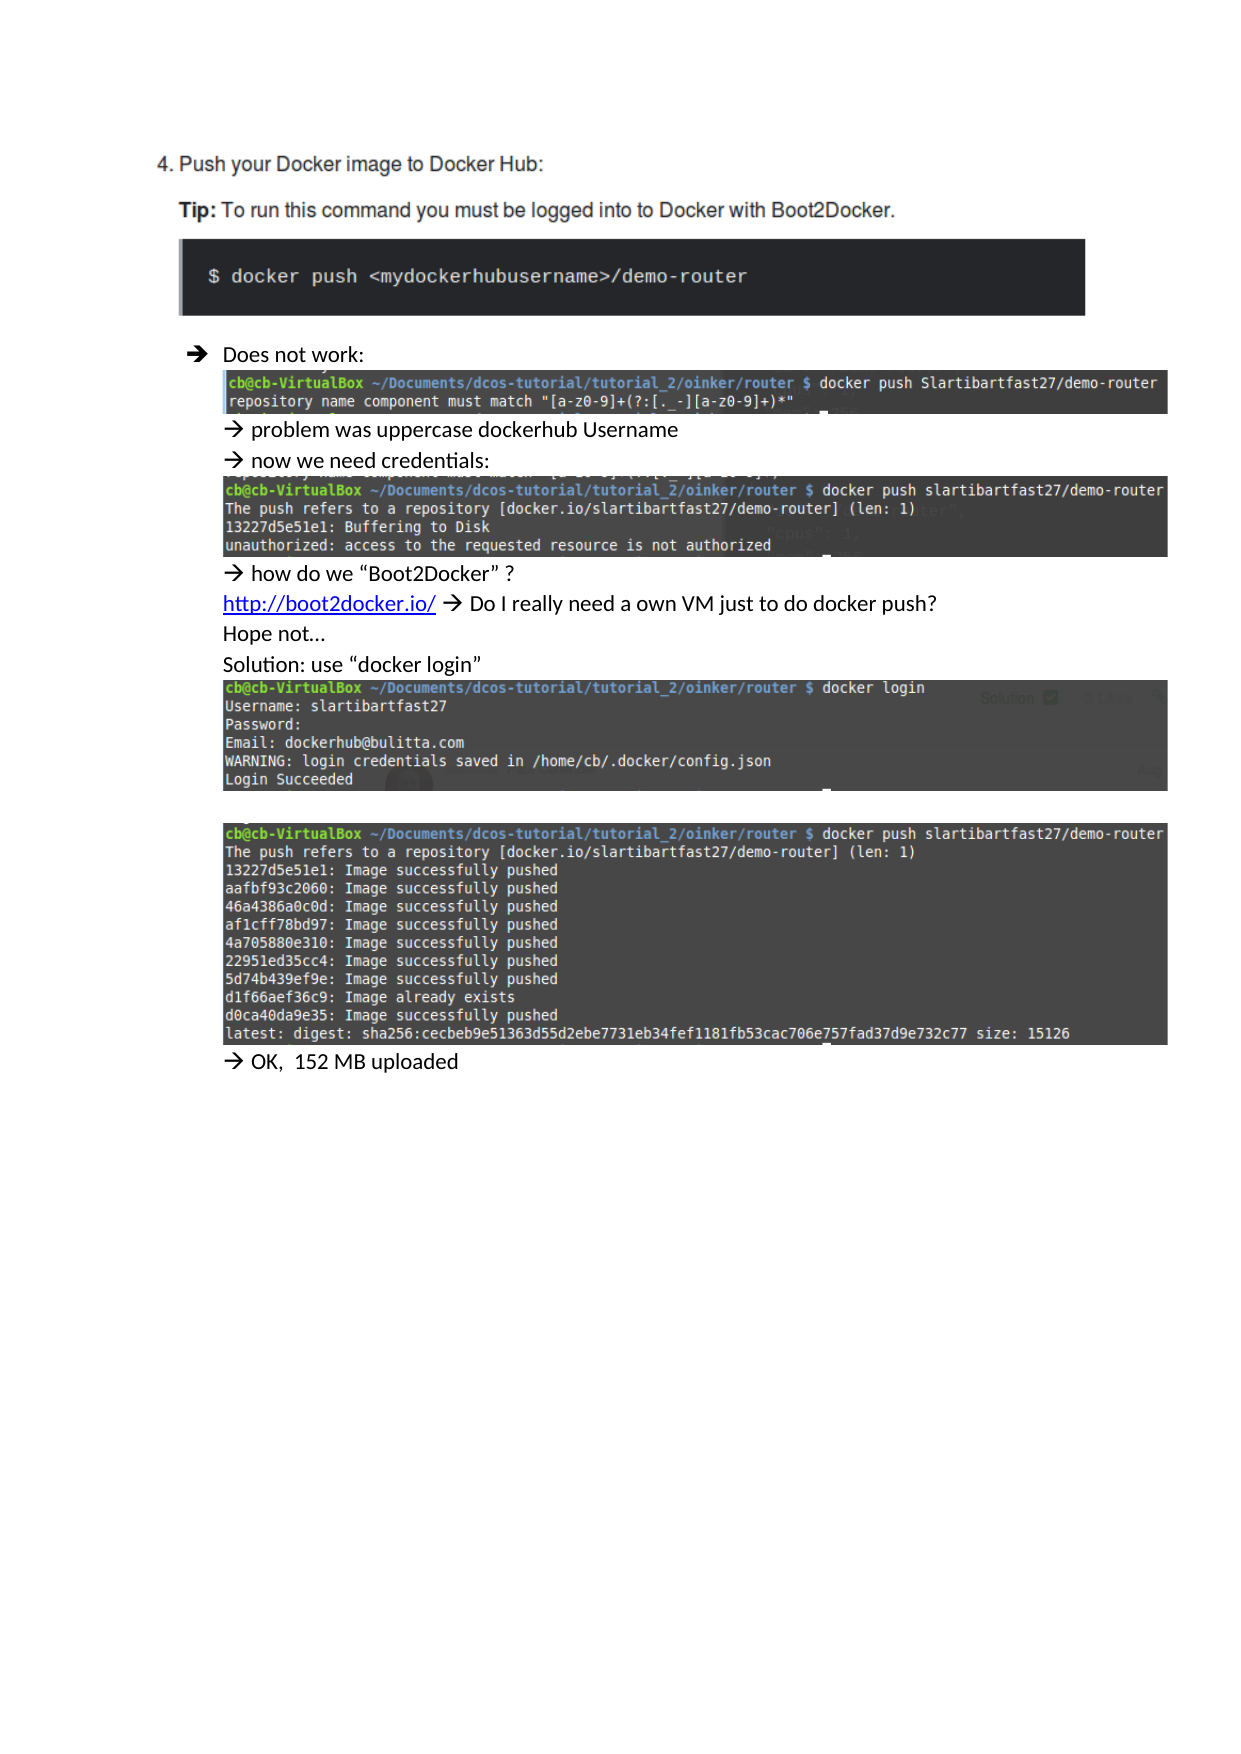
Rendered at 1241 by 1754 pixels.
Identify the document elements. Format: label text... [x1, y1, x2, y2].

picture [222, 476, 1168, 557]
picture [222, 823, 1168, 1045]
picture [147, 147, 1093, 321]
picture [222, 680, 1168, 791]
picture [222, 370, 1168, 414]
